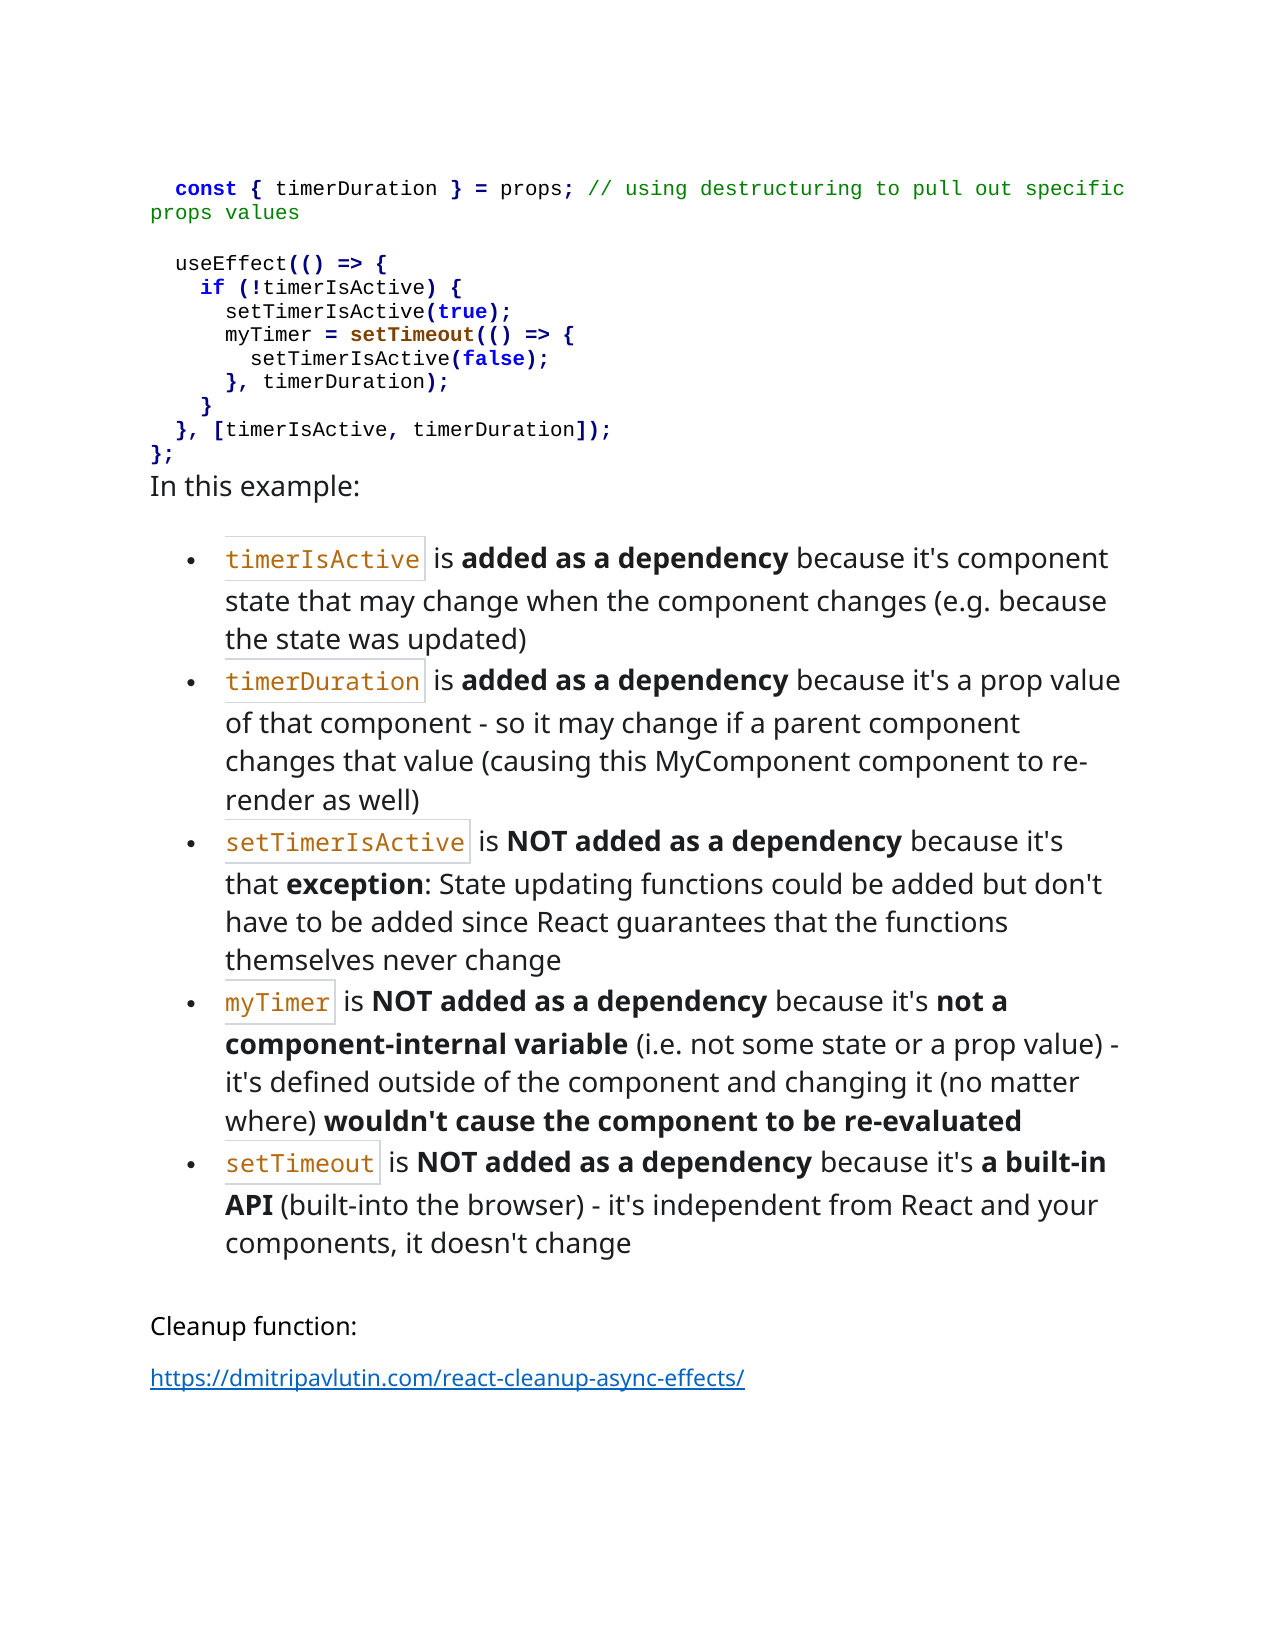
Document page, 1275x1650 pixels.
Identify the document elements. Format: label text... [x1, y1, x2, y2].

text }, timerDuration); [150, 372, 1125, 395]
text setTimerIsActive(false); [150, 348, 1125, 372]
list timerIsActive is added as a dependency because it's component state that may change when the component changes (e.g. because the state was updated) [187, 536, 1125, 658]
text setTimerIsActive(true); [150, 301, 1125, 324]
text }; [150, 442, 1125, 466]
text const { timerDuration } = props; // using destructuring to pull out specific props values [150, 178, 1125, 225]
text In this example: [150, 466, 1125, 504]
text https://dmitripavlutin.com/react-cleanup-async-effects/ [150, 1362, 1125, 1393]
list setTimeout is NOT added as a dependency because it's a built-in API (built-into the browser) - it's independent from React and your components, it doesn't change [187, 1139, 1125, 1262]
text useEffect(() => { [150, 253, 1125, 277]
text myTimer = setTimeout(() => { [150, 324, 1125, 348]
text if (!timerIsActive) { [150, 277, 1125, 301]
list timerDuration is added as a dependency because it's a prop value of that component - so it may change if a parent component changes that value (causing this MyComponent component to re-render as well) [187, 658, 1125, 818]
text Cleanup function: [150, 1308, 1125, 1343]
list myTimer is NOT added as a dependency because it's not a component-internal variable (i.e. not some state or a prop value) - it's defined outside of the component and changing it (no matter where) wouldn't cause the component to be re-evaluated [187, 979, 1125, 1139]
list setTimerIsActive is NOT added as a dependency because it's that exception: State updating functions could be added but don't have to be added since React guarantees that the functions themselves never change [187, 818, 1125, 979]
text }, [timerIsActive, timerDuration]); [150, 419, 1125, 442]
text } [150, 395, 1125, 419]
